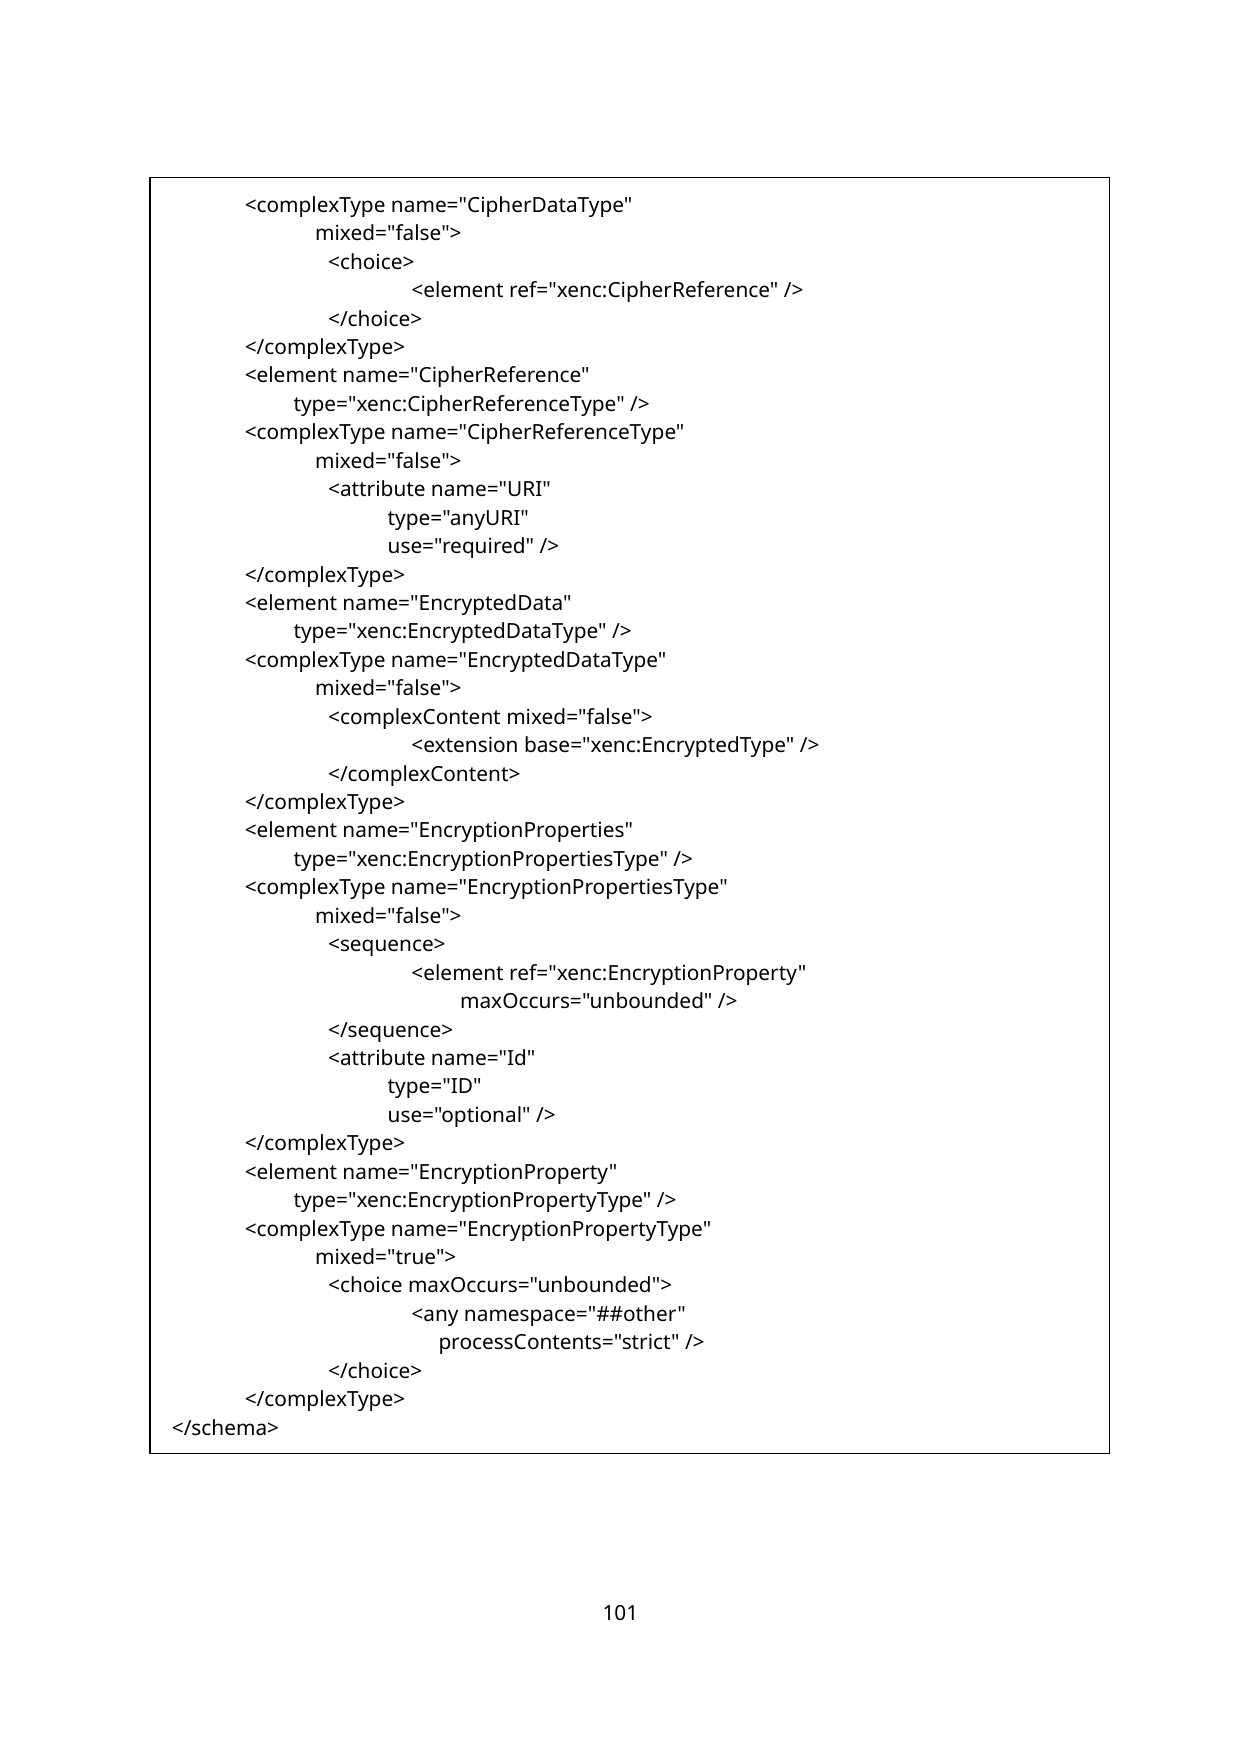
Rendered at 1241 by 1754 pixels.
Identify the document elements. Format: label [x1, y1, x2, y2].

table_header [151, 178, 1109, 1453]
